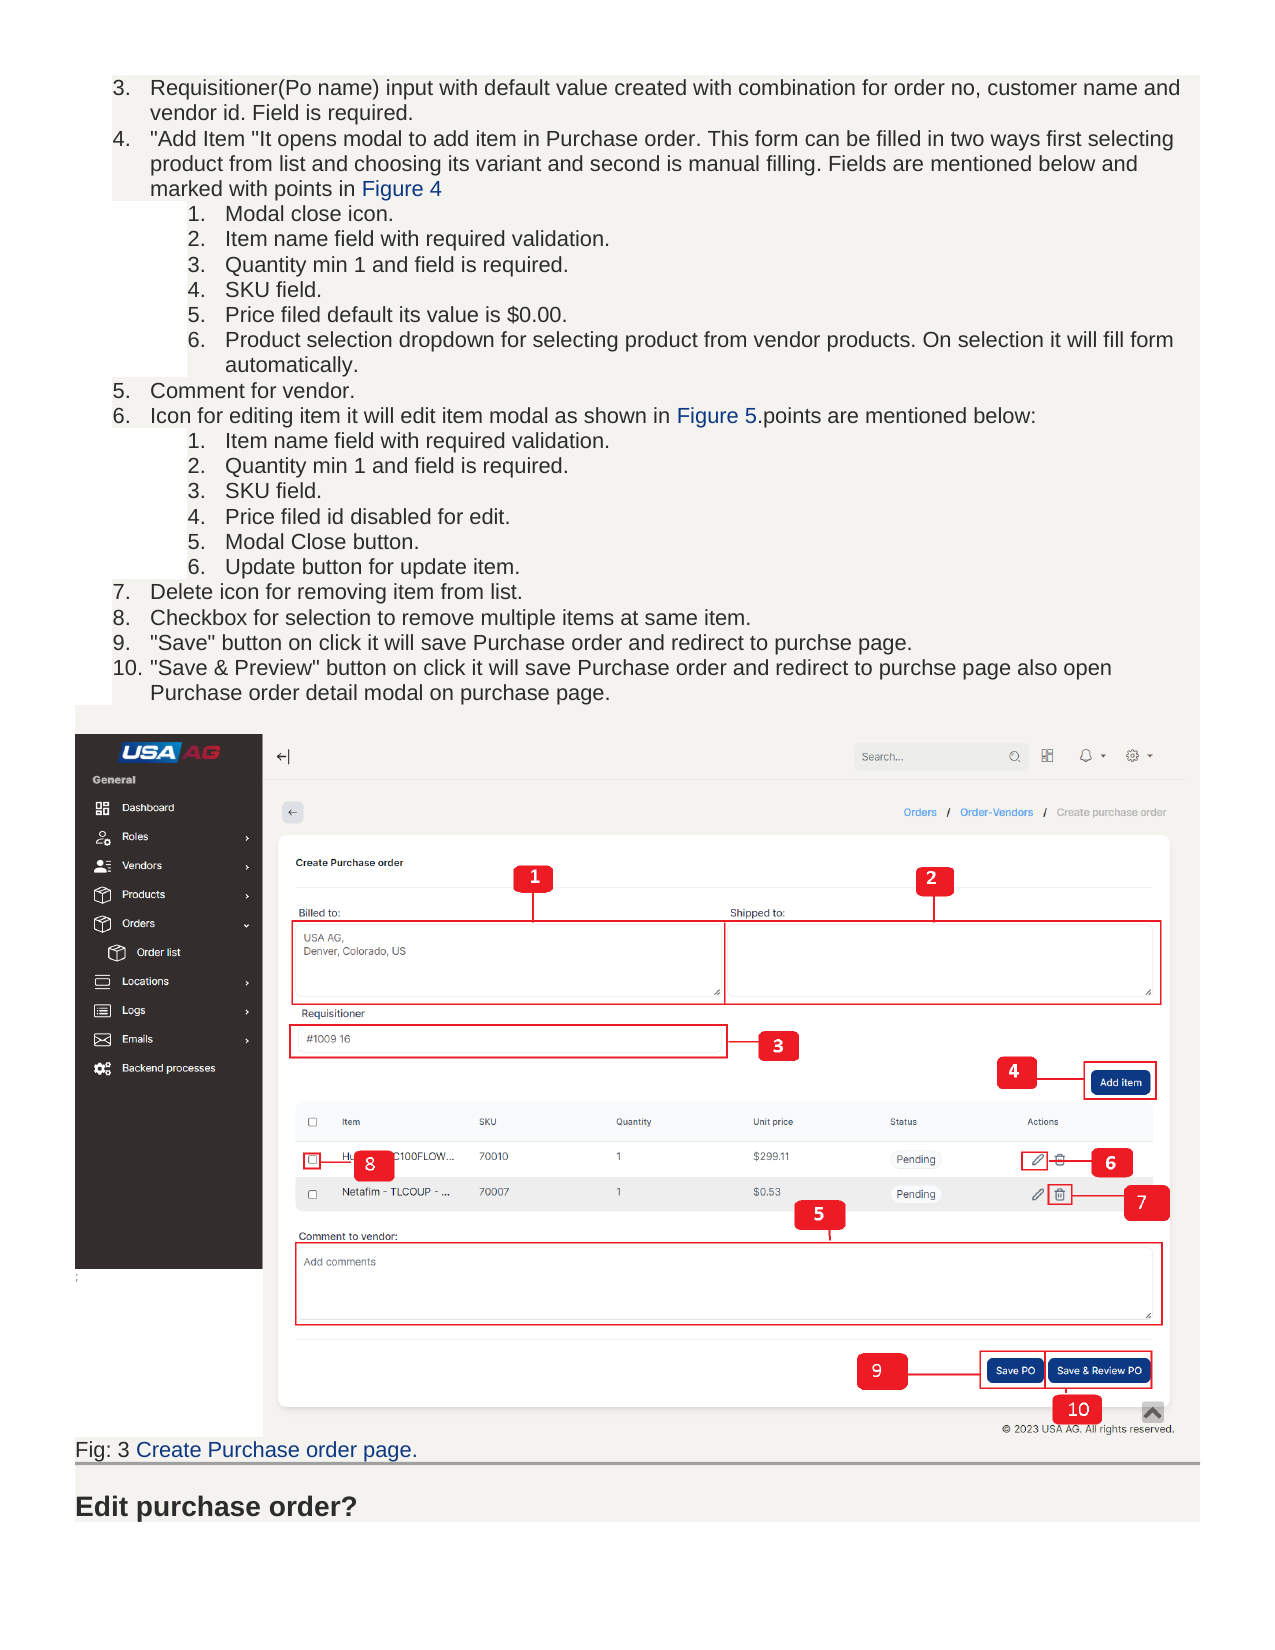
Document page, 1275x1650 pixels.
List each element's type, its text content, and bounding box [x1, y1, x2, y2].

list "Add Item "It opens modal to add item in Purchase order. This form can be filled in two ways first selecting product from list and choosing its variant and second is manual filling. Fields are mentioned below and marked with points in Figure 4 [112, 125, 1200, 201]
list Quantity min 1 and field is required. [187, 453, 1200, 478]
picture [75, 734, 1185, 1437]
list Item name field with required validation. [187, 226, 1200, 251]
list Price filed id disabled for edit. [187, 503, 1200, 529]
text Edit purchase order? [75, 1490, 1200, 1522]
list Item name field with required validation. [187, 428, 1200, 453]
list Product selection dropdown for selecting product from vendor products. On selection it will fill form automatically. [187, 327, 1200, 377]
list SKU field. [187, 478, 1200, 503]
list Icon for editing item it will edit item modal as shown in Figure 5.points are mentioned below: [112, 403, 1200, 428]
list "Save" button on click it will save Purchase order and redirect to purchse page. [112, 629, 1200, 655]
list Modal Close button. [187, 529, 1200, 554]
list Modal close icon. [187, 201, 1200, 226]
list Comment for vendor. [112, 377, 1200, 403]
list Update button for update item. [187, 554, 1200, 579]
list "Save & Preview" button on click it will save Purchase order and redirect to purchse page also open Purchase order detail modal on purchase page. [112, 655, 1200, 705]
list Delete icon for removing item from list. [112, 579, 1200, 604]
list Quantity min 1 and field is required. [187, 251, 1200, 277]
list SKU field. [187, 277, 1200, 302]
list Checkbox for selection to remove multiple items at same item. [112, 604, 1200, 629]
list Requisitioner(Po name) input with default value created with combination for order no, customer name and vendor id. Field is required. [112, 75, 1200, 125]
list Price filed default its value is $0.00. [187, 302, 1200, 327]
